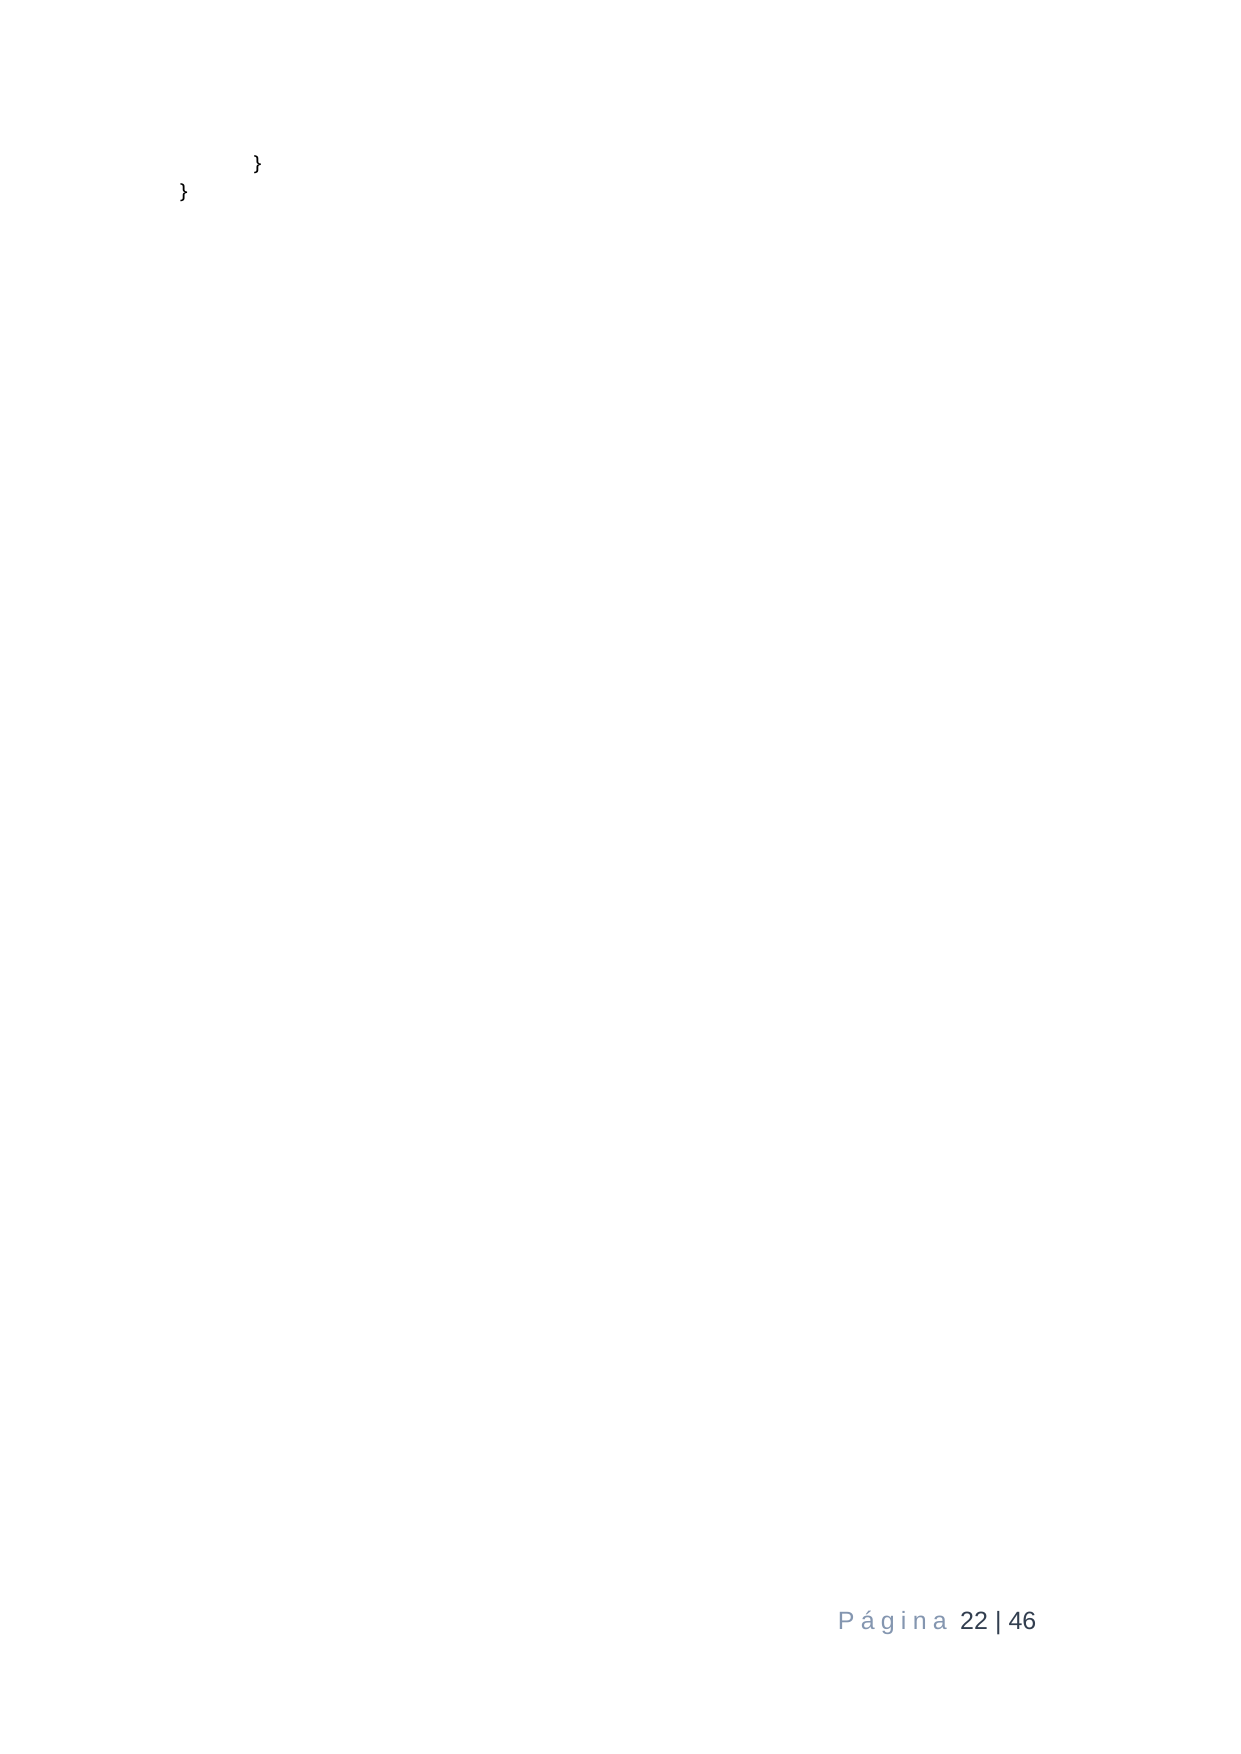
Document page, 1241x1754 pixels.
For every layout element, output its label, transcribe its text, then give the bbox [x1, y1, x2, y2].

text } [177, 148, 1063, 176]
text } [177, 176, 1063, 204]
